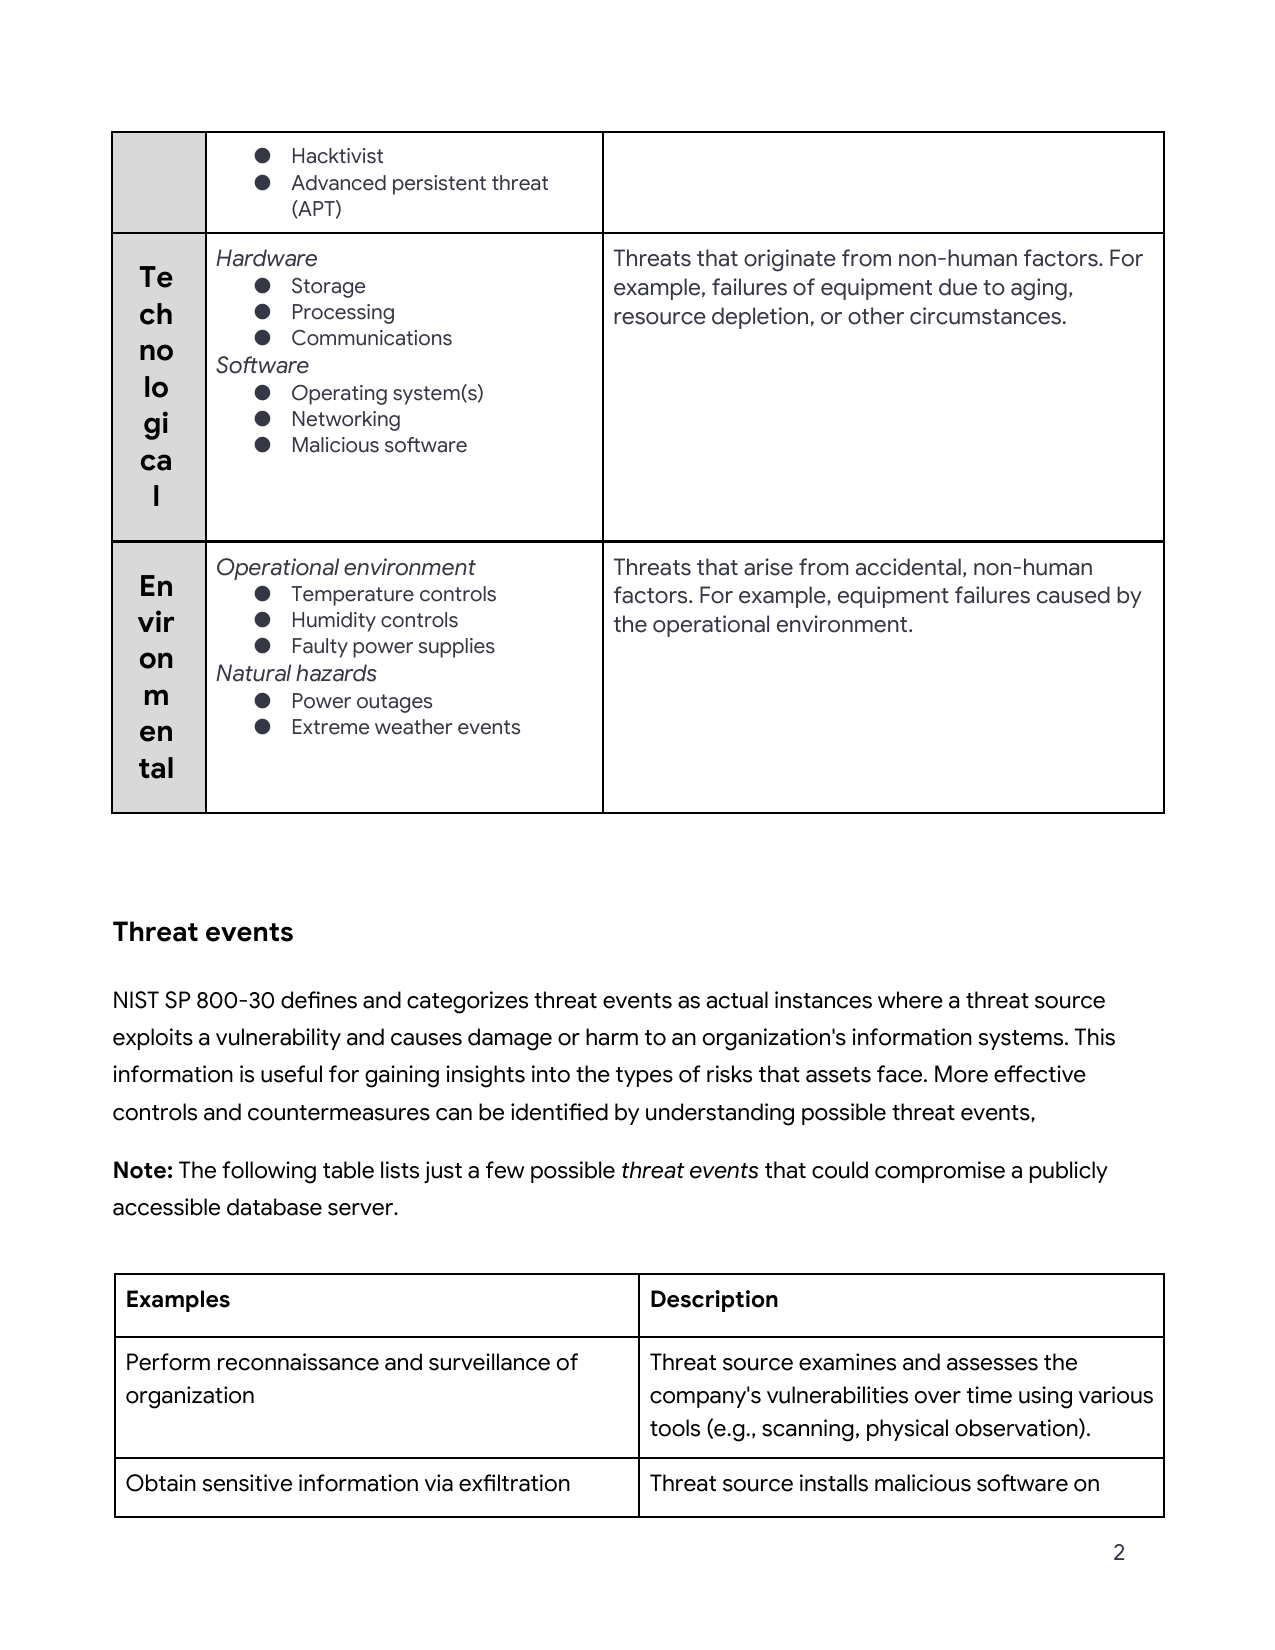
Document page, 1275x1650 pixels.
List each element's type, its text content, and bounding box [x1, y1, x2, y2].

table_cell [113, 234, 205, 540]
table_header Examples [116, 1275, 638, 1336]
table_cell Threat source examines and assesses the company's vulnerabilities over time using various tools (e.g., scanning, physical observation). [640, 1338, 1163, 1457]
table_cell Perform reconnaissance and surveillance of organization [116, 1338, 638, 1457]
table_cell Hardware Storage Processing Communications Software Operating system(s) Networking Malicious software [207, 234, 602, 540]
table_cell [640, 1459, 1163, 1516]
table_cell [604, 133, 1163, 232]
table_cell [207, 133, 602, 232]
text NIST SP 800-30 defines and categorizes threat events as actual instances where a threat source exploits a vulnerability and causes damage or harm to an organization's information systems. This information is useful for gaining insights into the types of risks that assets face. More effective controls and countermeasures can be identified by understanding possible threat events, [112, 986, 1162, 1127]
table_cell Operational environment Temperature controls Humidity controls Faulty power supplies Natural hazards Power outages Extreme weather events [207, 543, 602, 812]
text Note: The following table lists just a few possible threat events that could compromise a publicly accessible database server. [112, 1156, 1162, 1222]
table_cell Threats that arise from accidental, non-human factors. For example, equipment failures caused by the operational environment. [604, 543, 1163, 812]
table_cell Threats that originate from non-human factors. For example, failures of equipment due to aging, resource depletion, or other circumstances. [604, 234, 1163, 540]
table_header Description [640, 1275, 1163, 1336]
table_cell [113, 543, 205, 812]
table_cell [116, 1459, 638, 1516]
subtitle Threat events [112, 915, 1162, 949]
table_cell [113, 133, 205, 232]
